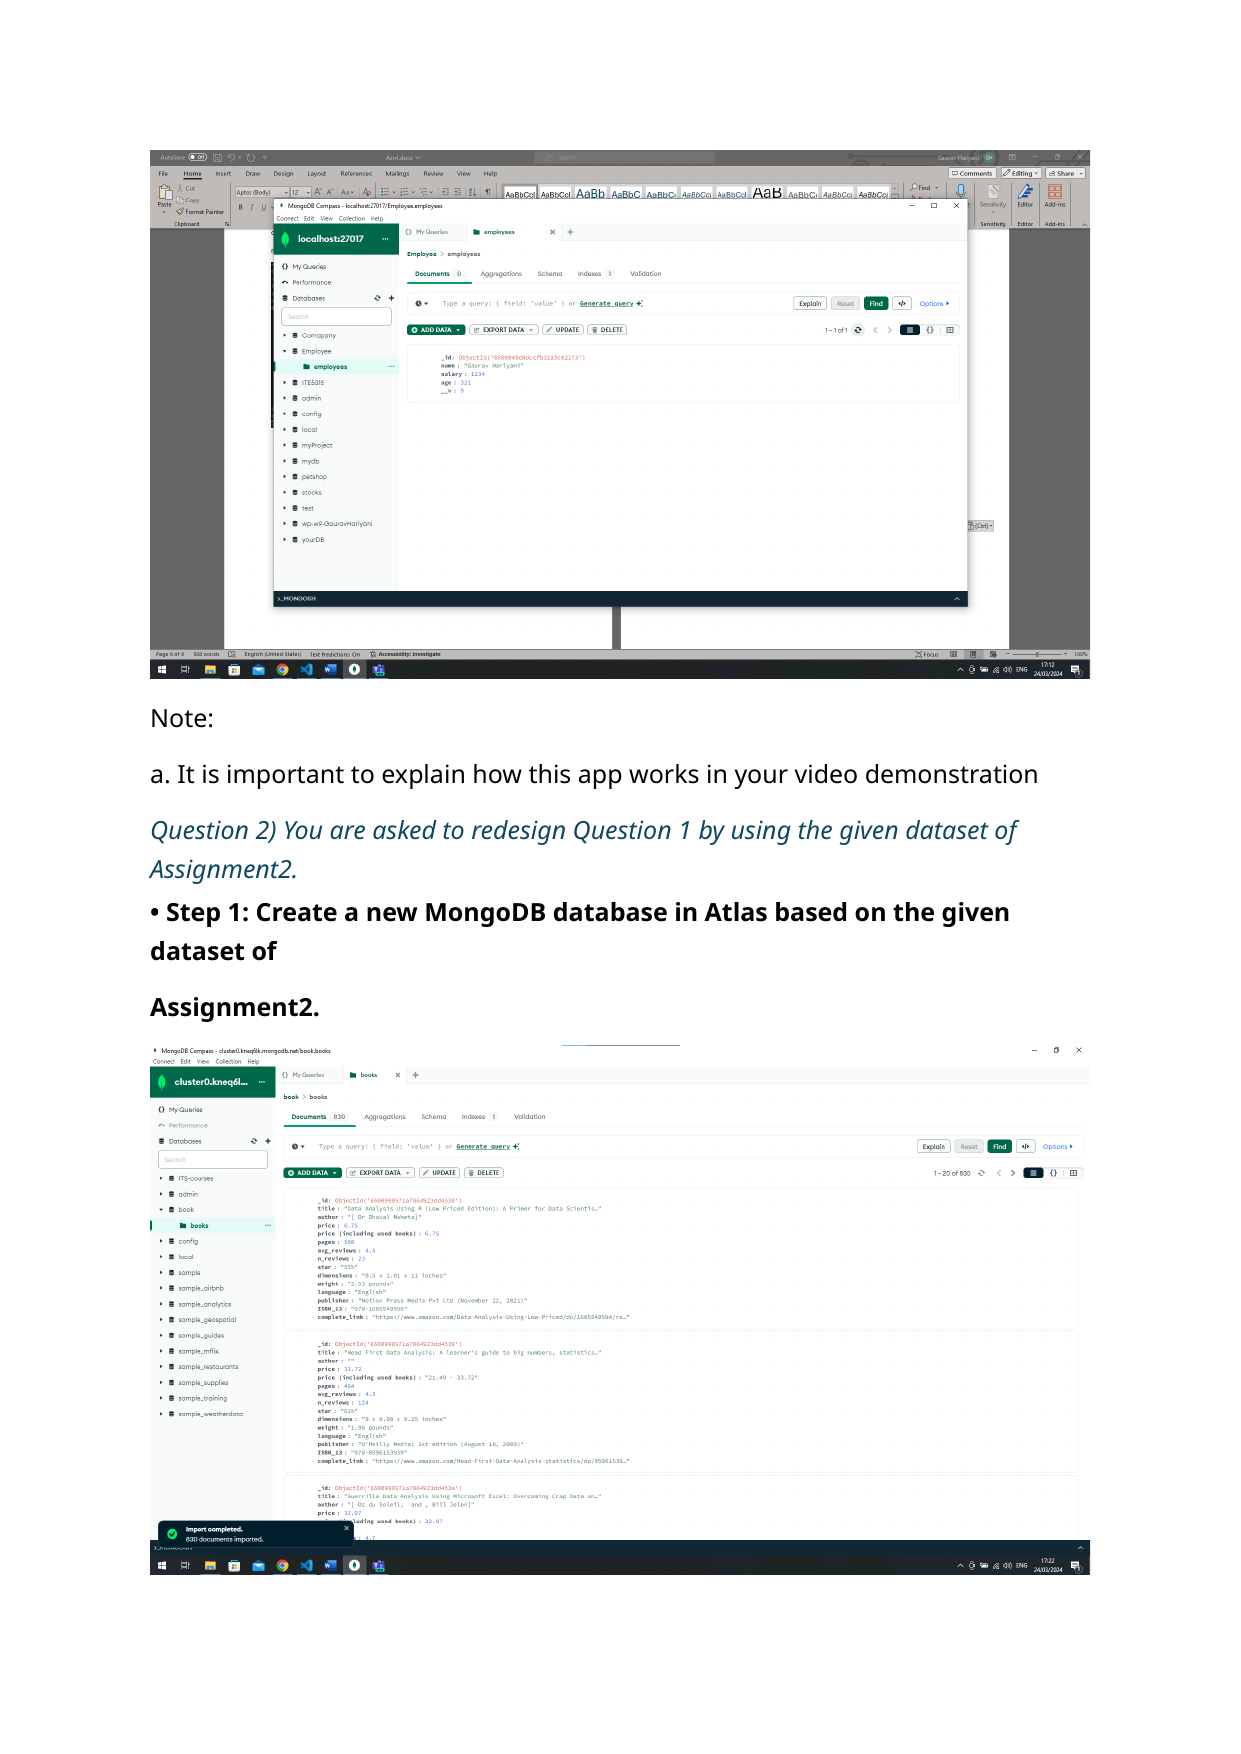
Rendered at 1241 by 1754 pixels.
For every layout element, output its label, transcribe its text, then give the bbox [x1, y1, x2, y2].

picture [150, 150, 1091, 679]
text • Step 1: Create a new MongoDB database in Atlas based on the given dataset of [150, 895, 1090, 968]
subtitle Question 2) You are asked to redesign Question 1 by using the given dataset of Assignment2. [150, 812, 1090, 886]
picture [150, 1045, 1091, 1575]
text a. It is important to explain how this app works in your video demonstration [150, 756, 1090, 791]
text Assignment2. [150, 990, 1090, 1024]
text Note: [150, 701, 1090, 735]
